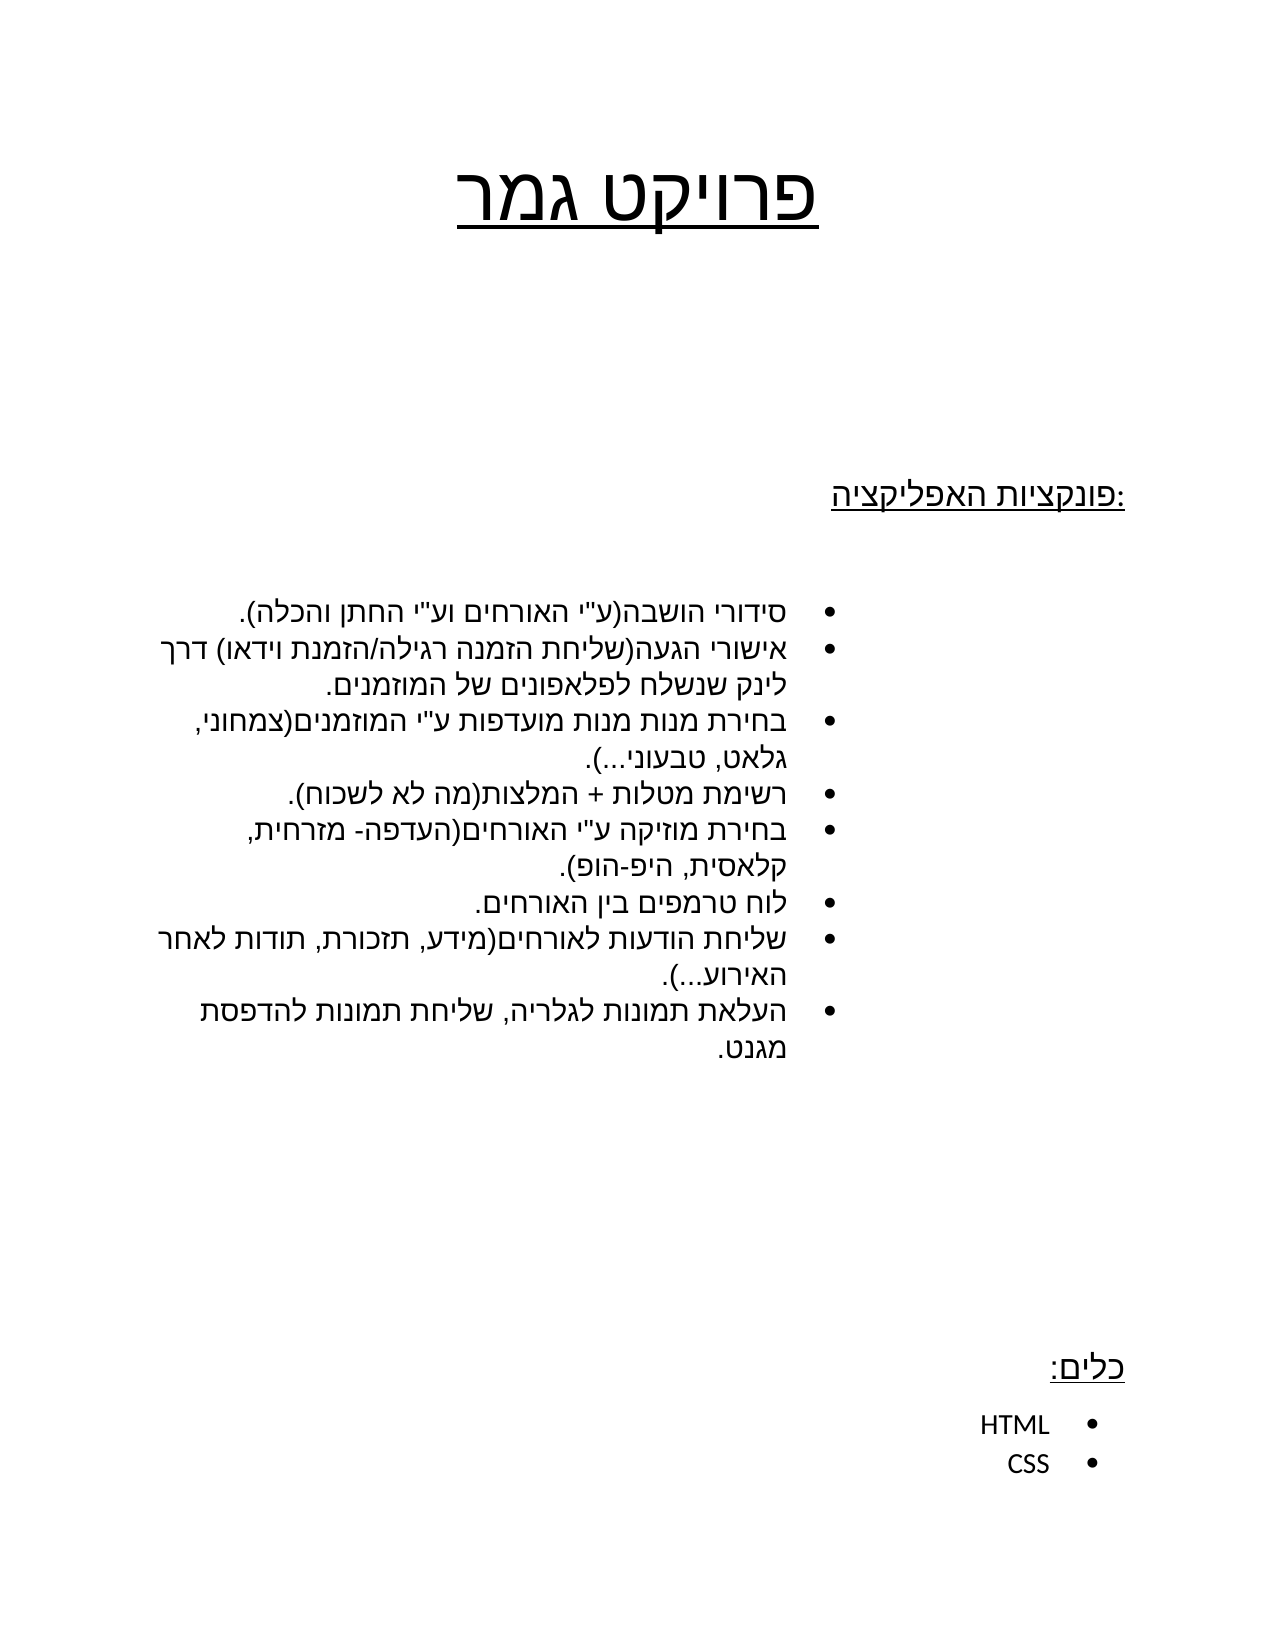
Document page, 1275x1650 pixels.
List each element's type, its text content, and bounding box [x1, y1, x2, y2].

list סידורי הושבה(ע"י האורחים וע"י החתן והכלה). [150, 595, 825, 629]
list CSS [150, 1445, 1087, 1480]
list העלאת תמונות לגלריה, שליחת תמונות להדפסת מגנט. [150, 994, 825, 1064]
text פונקציות האפליקציה: [150, 474, 1125, 515]
list רשימת מטלות + המלצות(מה לא לשכוח). [150, 777, 825, 811]
list בחירת מוזיקה ע"י האורחים(העדפה- מזרחית, קלאסית, היפ-הופ). [150, 813, 825, 883]
list אישורי הגעה(שליחת הזמנה רגילה/הזמנת וידאו) דרך לינק שנשלח לפלאפונים של המוזמנים. [150, 632, 825, 702]
text כלים: [150, 1348, 1125, 1387]
list בחירת מנות מנות מועדפות ע"י המוזמנים(צמחוני, גלאט, טבעוני...). [150, 704, 825, 774]
list HTML [150, 1406, 1087, 1442]
list לוח טרמפים בין האורחים. [150, 886, 825, 919]
list שליחת הודעות לאורחים(מידע, תזכורת, תודות לאחר האירוע...). [150, 922, 825, 992]
text פרויקט גמר [150, 150, 1125, 236]
